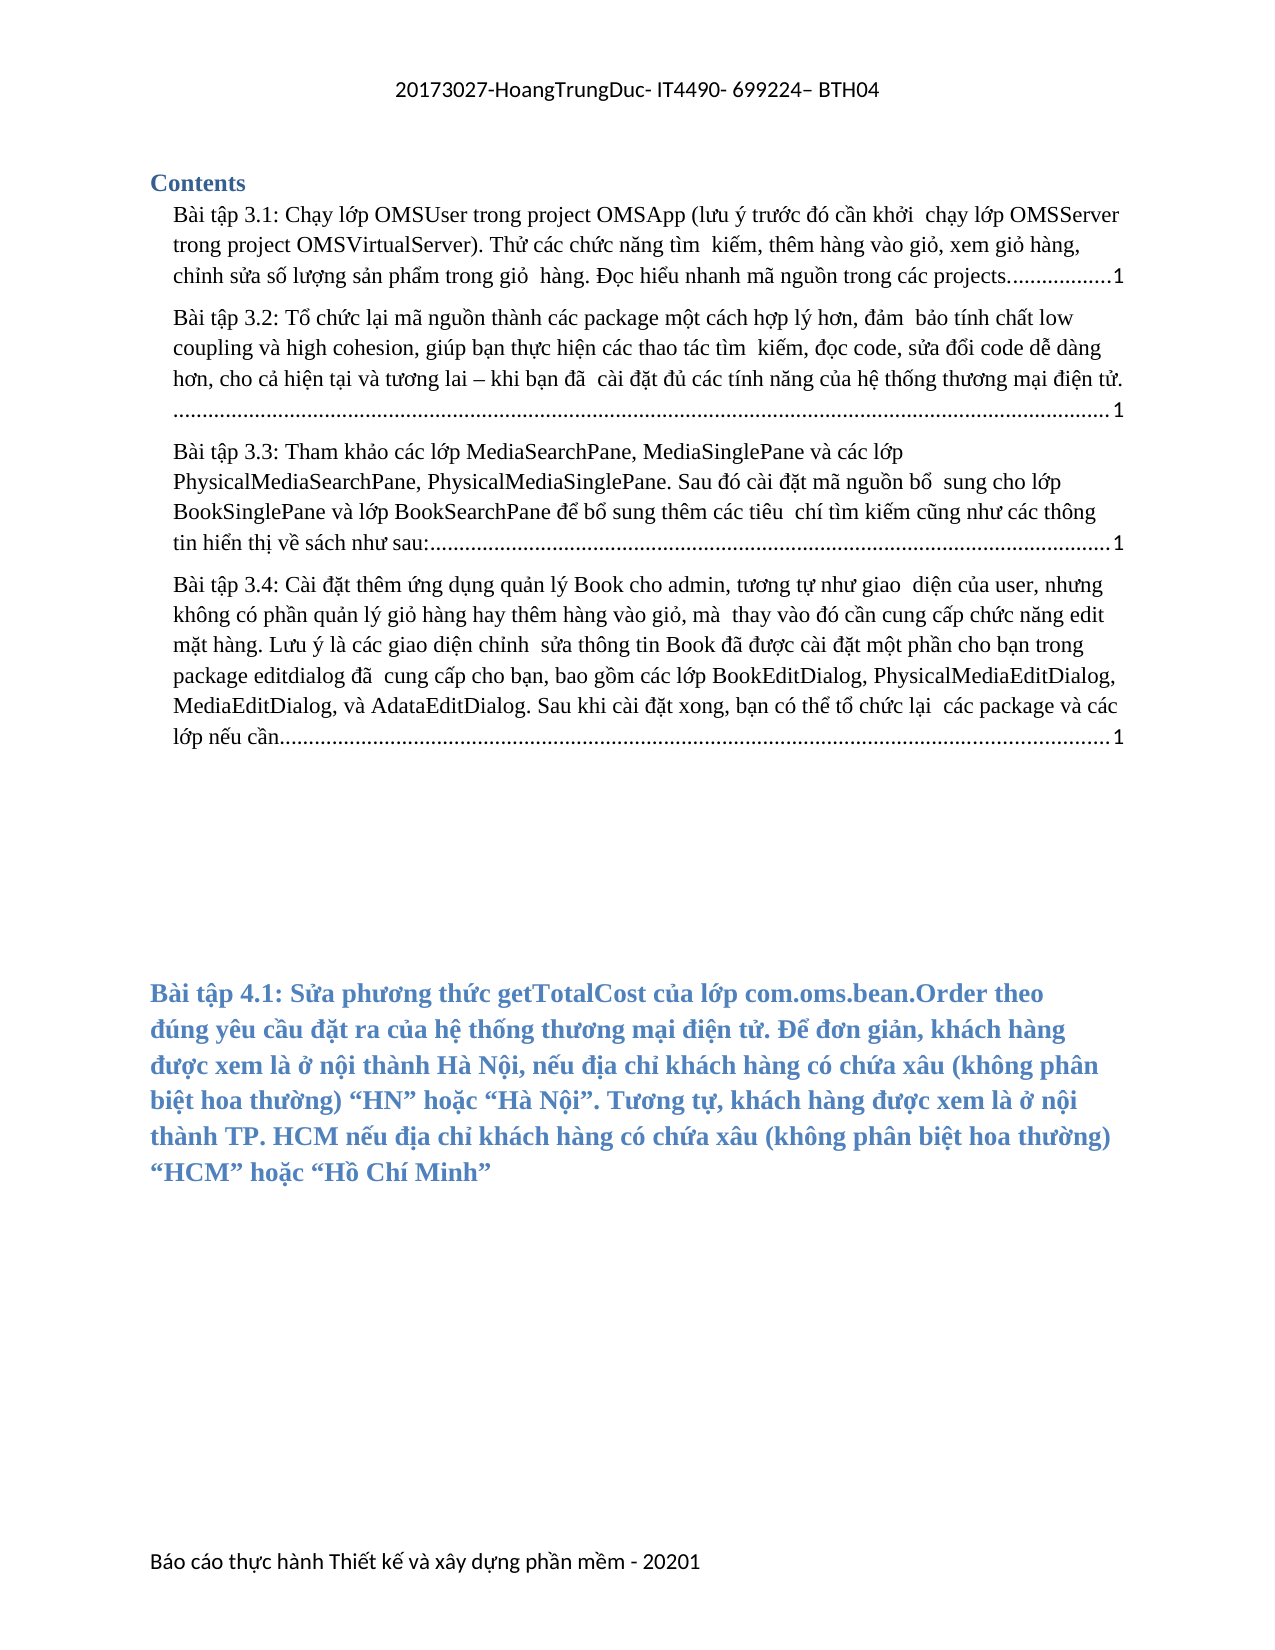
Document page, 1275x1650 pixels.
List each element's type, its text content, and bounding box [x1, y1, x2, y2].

text Bài tập 4.1: Sửa phương thức getTotalCost của lớp com.oms.bean.Order theo đúng yêu cầu đặt ra của hệ thống thương mại điện tử. Để đơn giản, khách hàng được xem là ở nội thành Hà Nội, nếu địa chỉ khách hàng có chứa xâu (không phân biệt hoa thường) “HN” hoặc “Hà Nội”. Tương tự, khách hàng được xem là ở nội thành TP. HCM nếu địa chỉ khách hàng có chứa xâu (không phân biệt hoa thường) “HCM” hoặc “Hồ Chí Minh” [150, 977, 1125, 1187]
